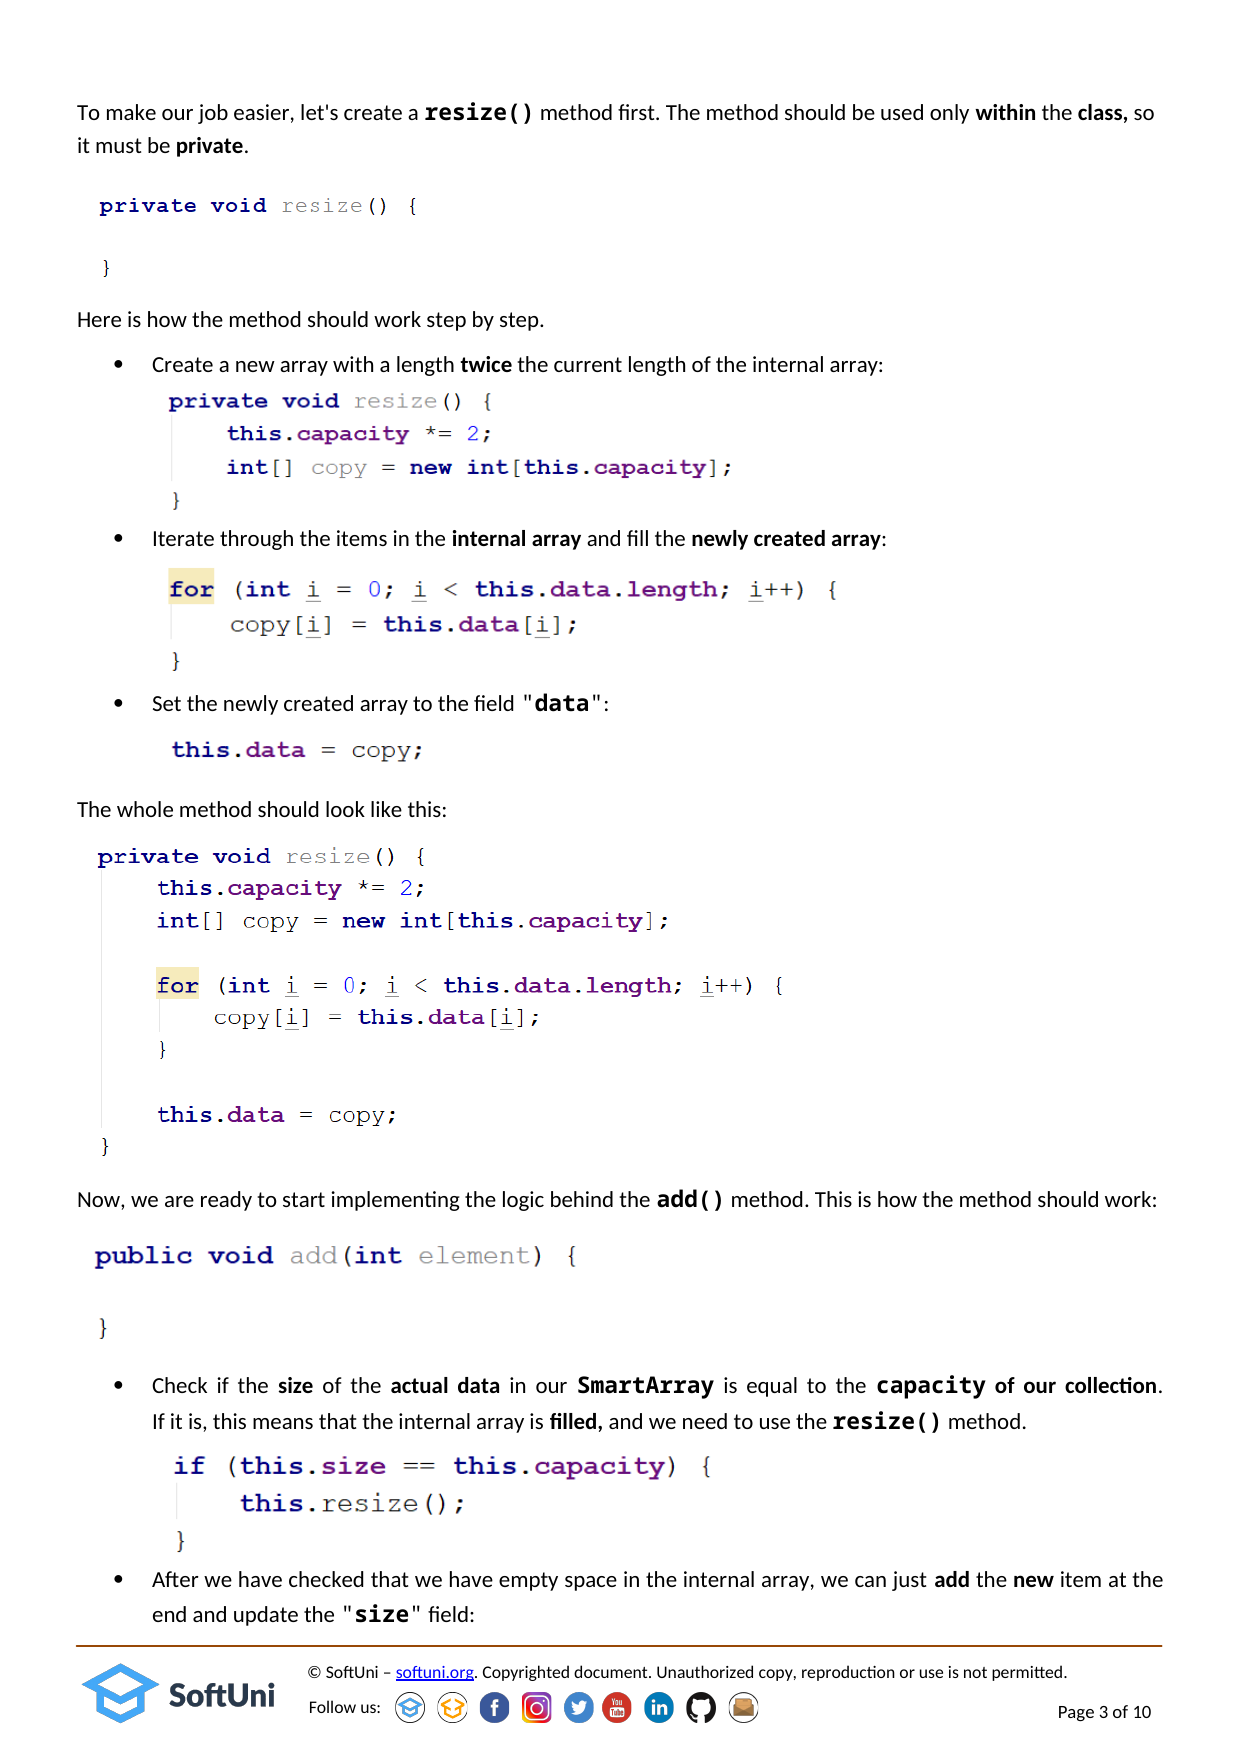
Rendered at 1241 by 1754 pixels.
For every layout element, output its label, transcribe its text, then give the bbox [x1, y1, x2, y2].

picture [395, 1692, 425, 1723]
picture [151, 382, 747, 521]
list Create a new array with a length twice the current length of the internal array: [114, 350, 1163, 378]
list Check if the size of the actual data in our SmartArray is equal to the capacity of our collection. If it is, this means that the internal array is filled, and we need to use the resize() method. [114, 1369, 1163, 1436]
list Set the newly created array to the field "data": [114, 687, 1163, 718]
picture [686, 1692, 716, 1723]
picture [151, 556, 852, 683]
picture [437, 1692, 468, 1723]
picture [522, 1692, 552, 1723]
picture [75, 1658, 281, 1729]
picture [479, 1692, 510, 1723]
picture [564, 1692, 594, 1723]
picture [658, 1705, 667, 1714]
text Now, we are ready to start implementing the logic behind the add() method. This is how the method should work: [77, 1183, 1163, 1214]
picture [602, 1692, 632, 1723]
list Iterate through the items in the internal array and fill the newly created array: [114, 524, 1163, 552]
text To make our job easier, let's create a resize() method first. The method should be used only within the class, so it must be private. [77, 95, 1163, 159]
picture [644, 1714, 653, 1723]
picture [76, 1231, 597, 1353]
picture [665, 1692, 674, 1701]
list After we have checked that we have empty space in the internal array, we can just add the new item at the end and update the "size" field: [114, 1565, 1163, 1629]
picture [76, 840, 799, 1167]
text The whole method should look like this: [77, 795, 1163, 823]
picture [76, 183, 435, 289]
picture [644, 1692, 653, 1701]
picture [728, 1692, 759, 1723]
text Here is how the method should work step by step. [77, 305, 1163, 333]
picture [151, 723, 452, 779]
picture [665, 1714, 674, 1723]
picture [151, 1441, 732, 1562]
